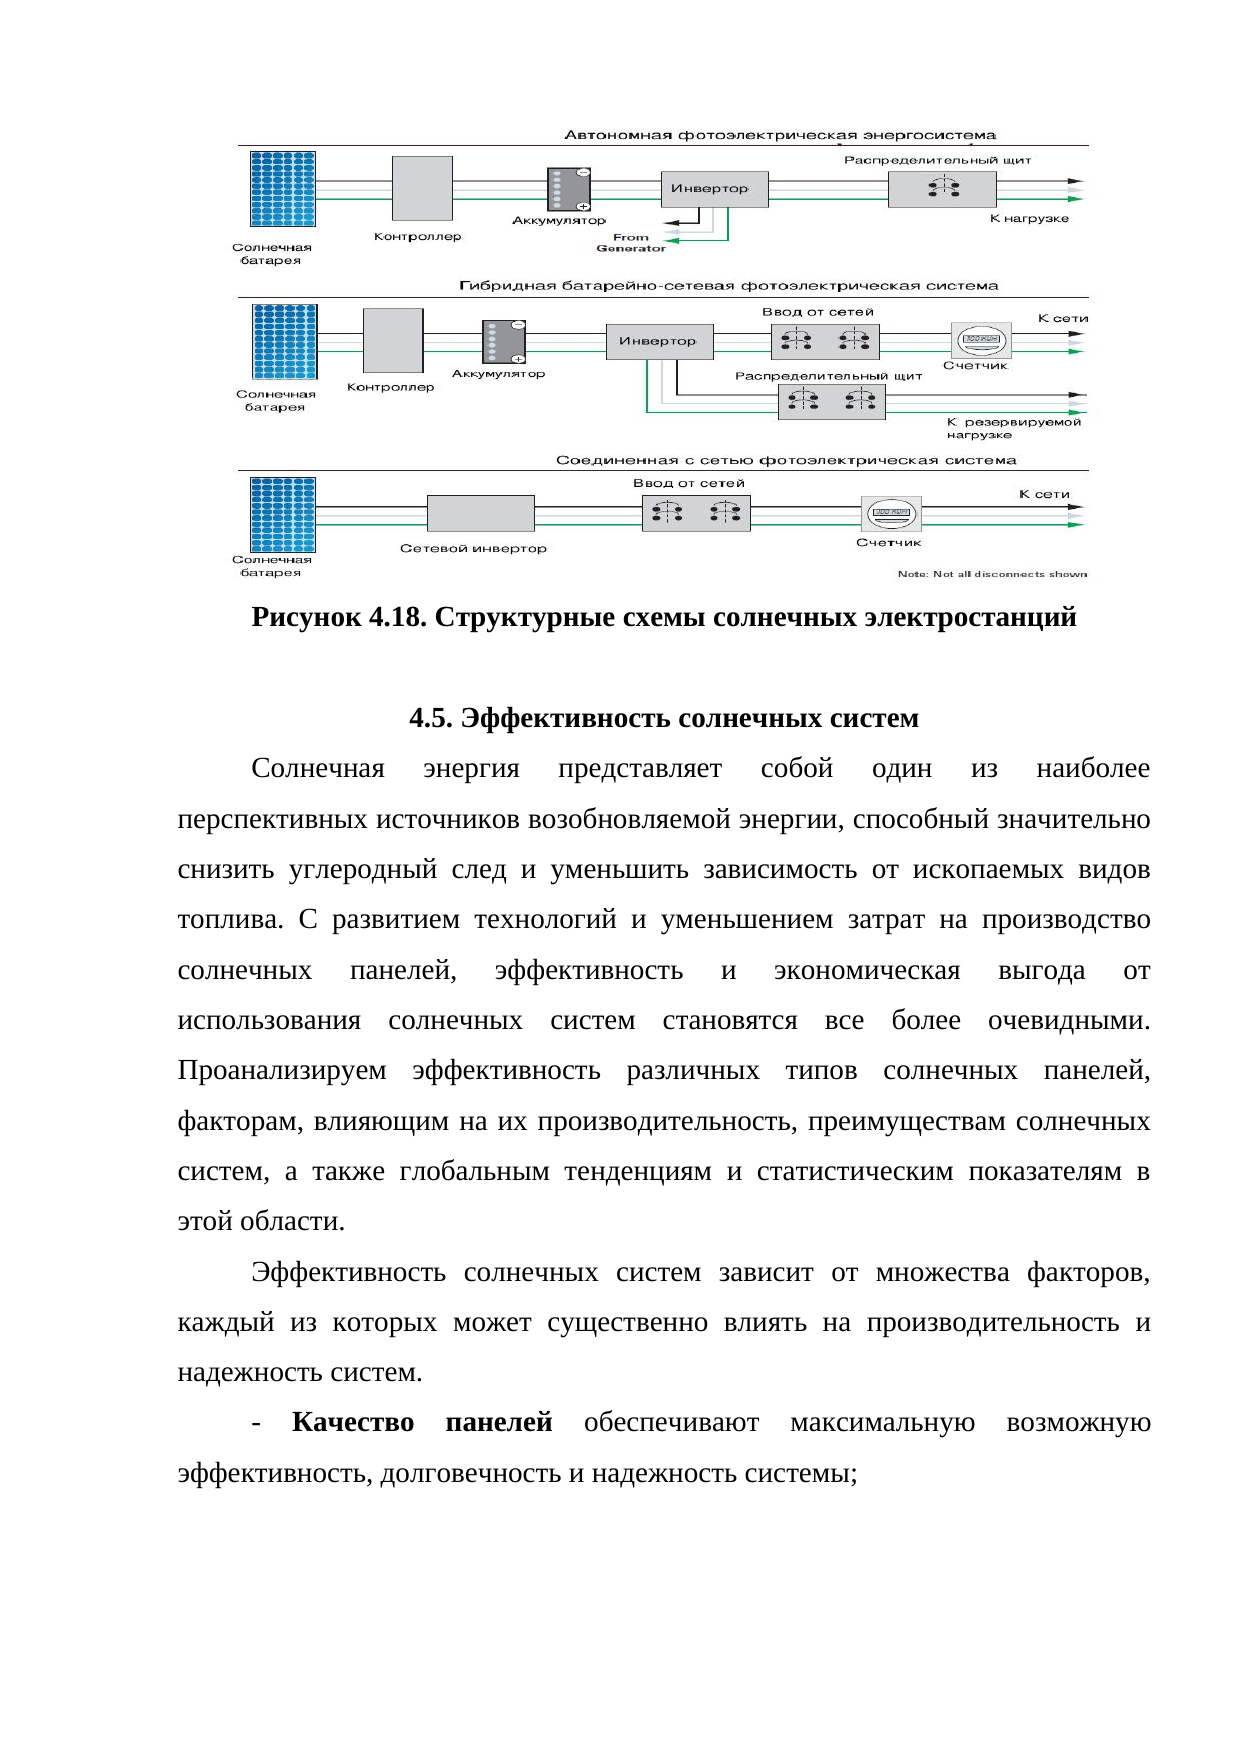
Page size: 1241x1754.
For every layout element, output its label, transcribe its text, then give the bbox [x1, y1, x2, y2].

picture [216, 118, 1113, 586]
text Эффективность солнечных систем зависит от множества факторов, каждый из которых может существенно влиять на производительность и надежность систем. [177, 1254, 1152, 1388]
text Солнечная энергия представляет собой один из наиболее перспективных источников возобновляемой энергии, способный значительно снизить углеродный след и уменьшить зависимость от ископаемых видов топлива. С развитием технологий и уменьшением затрат на производство солнечных панелей, эффективность и экономическая выгода от использования солнечных систем становятся все более очевидными. Проанализируем эффективность различных типов солнечных панелей, факторам, влияющим на их производительность, преимуществам солнечных систем, а также глобальным тенденциям и статистическим показателям в этой области. [177, 751, 1152, 1237]
text Рисунок 4.18. Структурные схемы солнечных электростанций [177, 599, 1152, 633]
text 4.5. Эффективность солнечных систем [177, 700, 1152, 734]
text - Качество панелей обеспечивают максимальную возможную эффективность, долговечность и надежность системы; [177, 1404, 1152, 1488]
